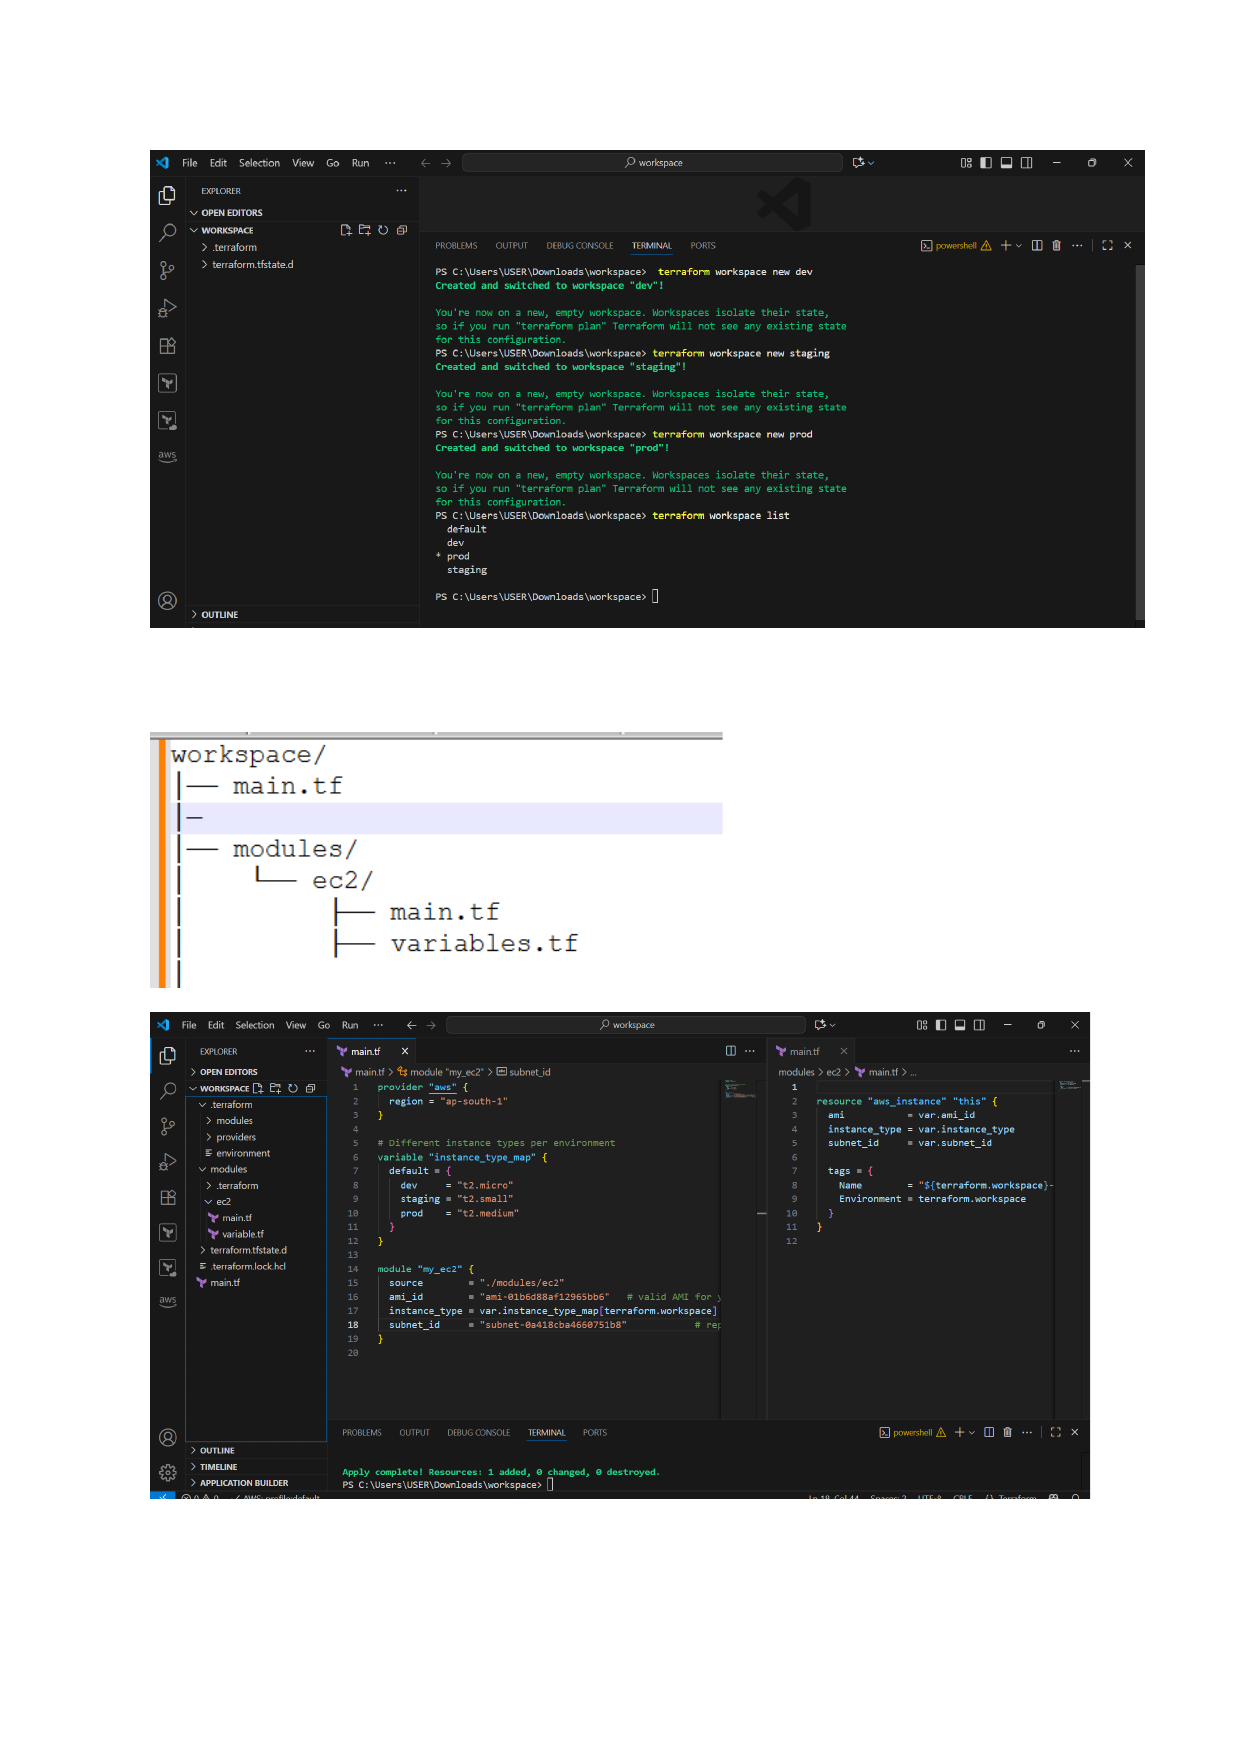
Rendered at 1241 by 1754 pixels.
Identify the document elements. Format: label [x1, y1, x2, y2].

picture [150, 150, 1145, 628]
picture [150, 732, 723, 988]
picture [150, 1012, 1091, 1499]
